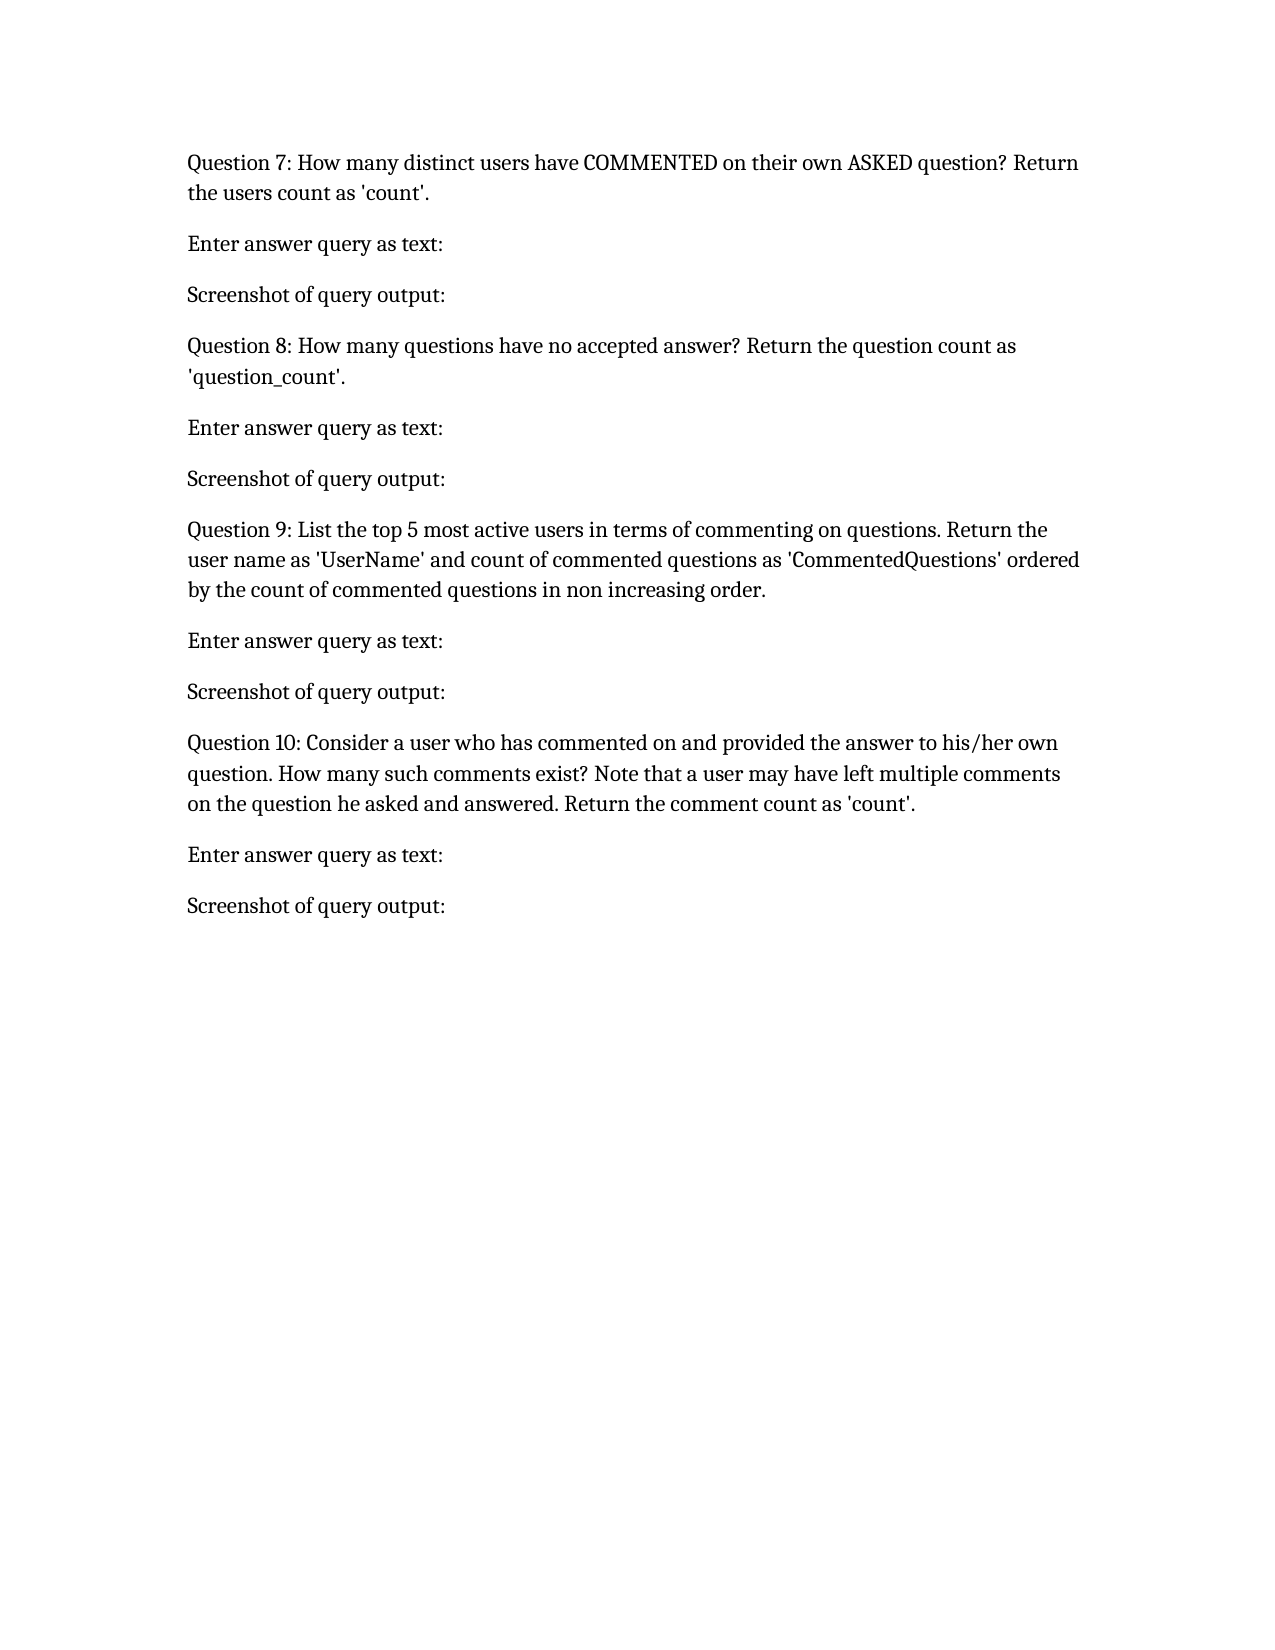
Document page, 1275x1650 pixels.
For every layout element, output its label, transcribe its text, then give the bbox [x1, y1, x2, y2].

text Screenshot of query output: [187, 679, 1087, 706]
text Screenshot of query output: [187, 282, 1087, 309]
text Enter answer query as text: [187, 414, 1087, 441]
text Enter answer query as text: [187, 231, 1087, 258]
text Question 9: List the top 5 most active users in terms of commenting on questions. Return the user name as 'UserName' and count of commented questions as 'CommentedQuestions' ordered by the count of commented questions in non increasing order. [187, 517, 1087, 603]
text Enter answer query as text: [187, 842, 1087, 868]
text Question 10: Consider a user who has commented on and provided the answer to his/her own question. How many such comments exist? Note that a user may have left multiple comments on the question he asked and answered. Return the comment count as 'count'. [187, 730, 1087, 817]
text Screenshot of query output: [187, 893, 1087, 919]
text Enter answer query as text: [187, 628, 1087, 654]
text Screenshot of query output: [187, 466, 1087, 492]
text Question 7: How many distinct users have COMMENTED on their own ASKED question? Return the users count as 'count'. [187, 150, 1087, 207]
text Question 8: How many questions have no accepted answer? Return the question count as 'question_count'. [187, 333, 1087, 390]
